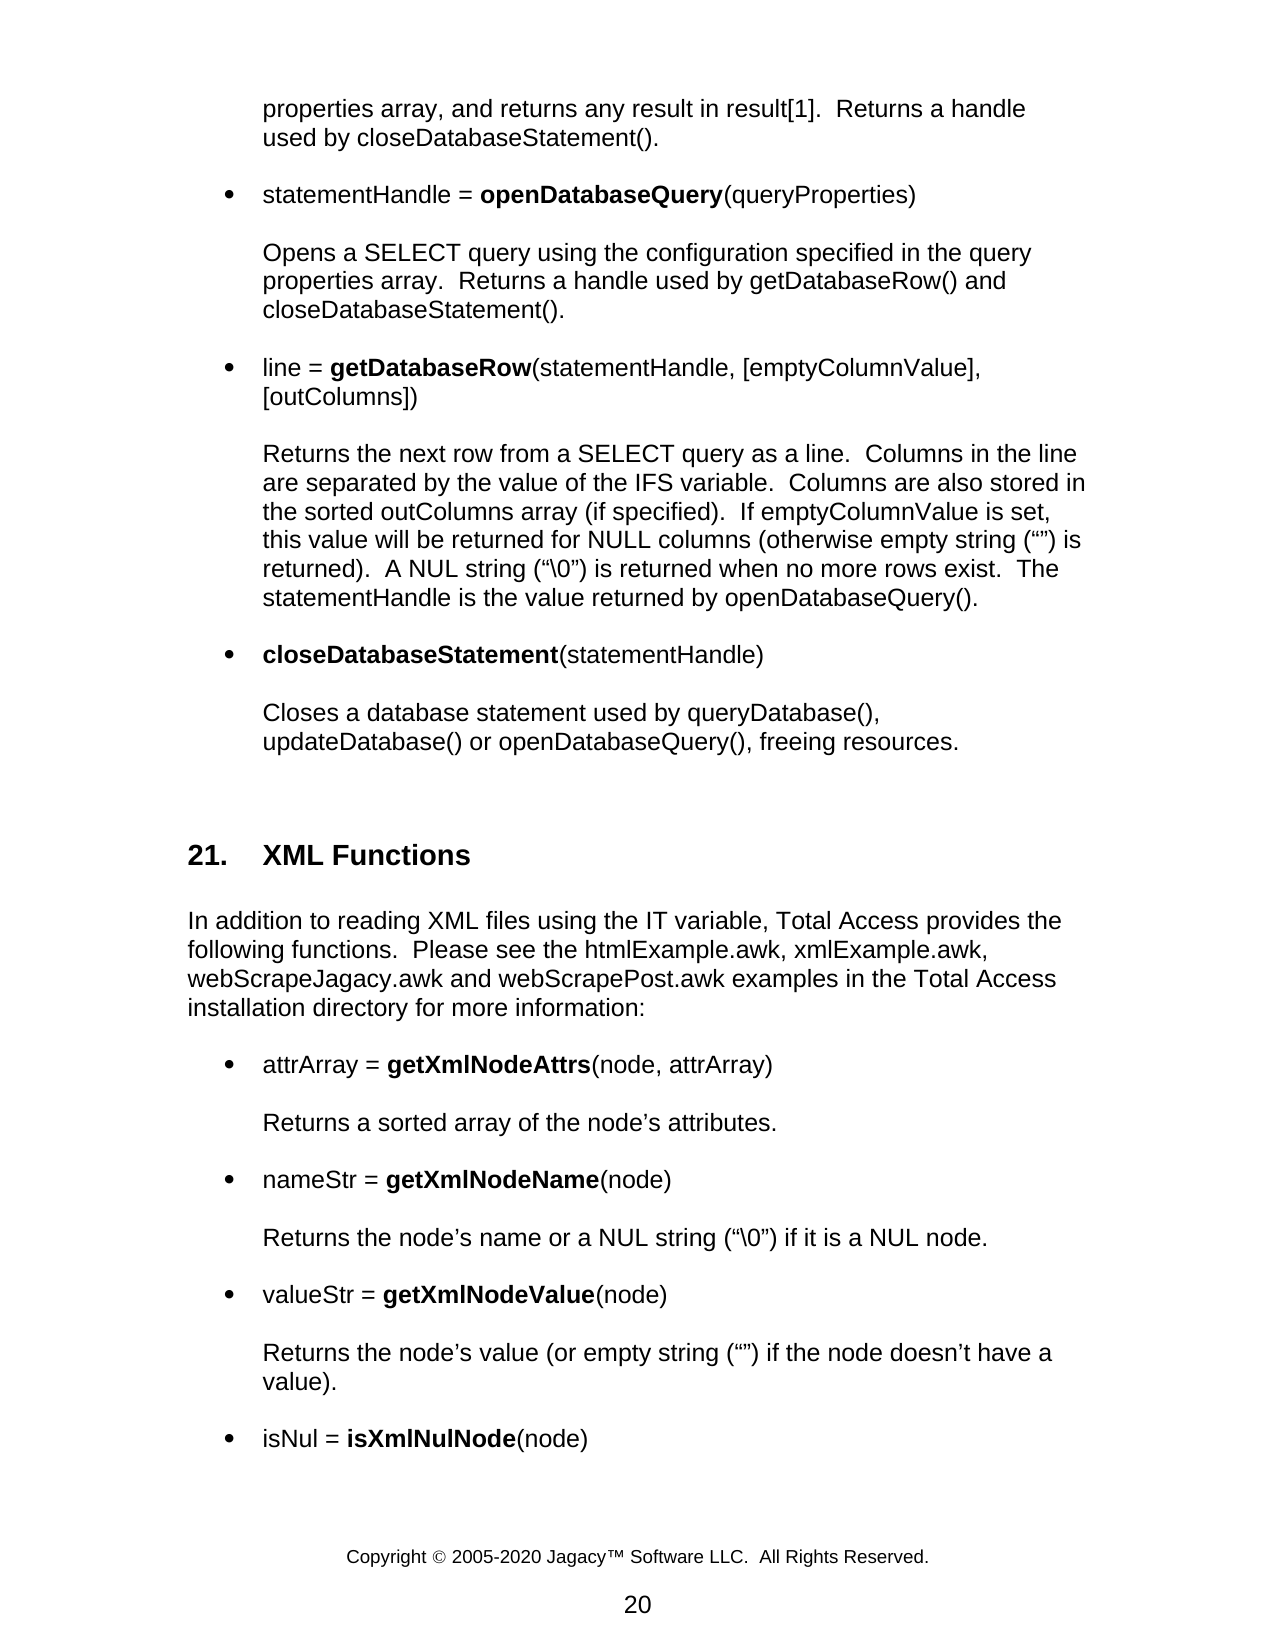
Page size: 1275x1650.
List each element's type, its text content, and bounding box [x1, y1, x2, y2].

subtitle XML Functions [187, 838, 1087, 871]
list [225, 1424, 1087, 1482]
list statementHandle = openDatabaseQuery(queryProperties) Opens a SELECT query using the configuration specified in the query properties array. Returns a handle used by getDatabaseRow() and closeDatabaseStatement(). [225, 180, 1087, 353]
list line = getDatabaseRow(statementHandle, [emptyColumnValue], [outColumns]) Returns the next row from a SELECT query as a line. Columns in the line are separated by the value of the IFS variable. Columns are also stored in the sorted outColumns array (if specified). If emptyColumnValue is set, this value will be returned for NULL columns (otherwise empty string (“”) is returned). A NUL string (“\0”) is returned when no more rows exist. The statementHandle is the value returned by openDatabaseQuery(). [225, 353, 1087, 611]
list valueStr = getXmlNodeValue(node) Returns the node’s value (or empty string (“”) if the node doesn’t have a value). [225, 1280, 1087, 1424]
text In addition to reading XML files using the IT variable, Total Access provides the following functions. Please see the htmlExample.awk, xmlExample.awk, webScrapeJagacy.awk and webScrapePost.awk examples in the Total Access installation directory for more information: [187, 906, 1087, 1021]
list attrArray = getXmlNodeAttrs(node, attrArray) Returns a sorted array of the node’s attributes. [225, 1050, 1087, 1165]
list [225, 94, 1087, 180]
list nameStr = getXmlNodeName(node) Returns the node’s name or a NUL string (“\0”) if it is a NUL node. [225, 1165, 1087, 1280]
list closeDatabaseStatement(statementHandle) Closes a database statement used by queryDatabase(), updateDatabase() or openDatabaseQuery(), freeing resources. [225, 640, 1087, 755]
